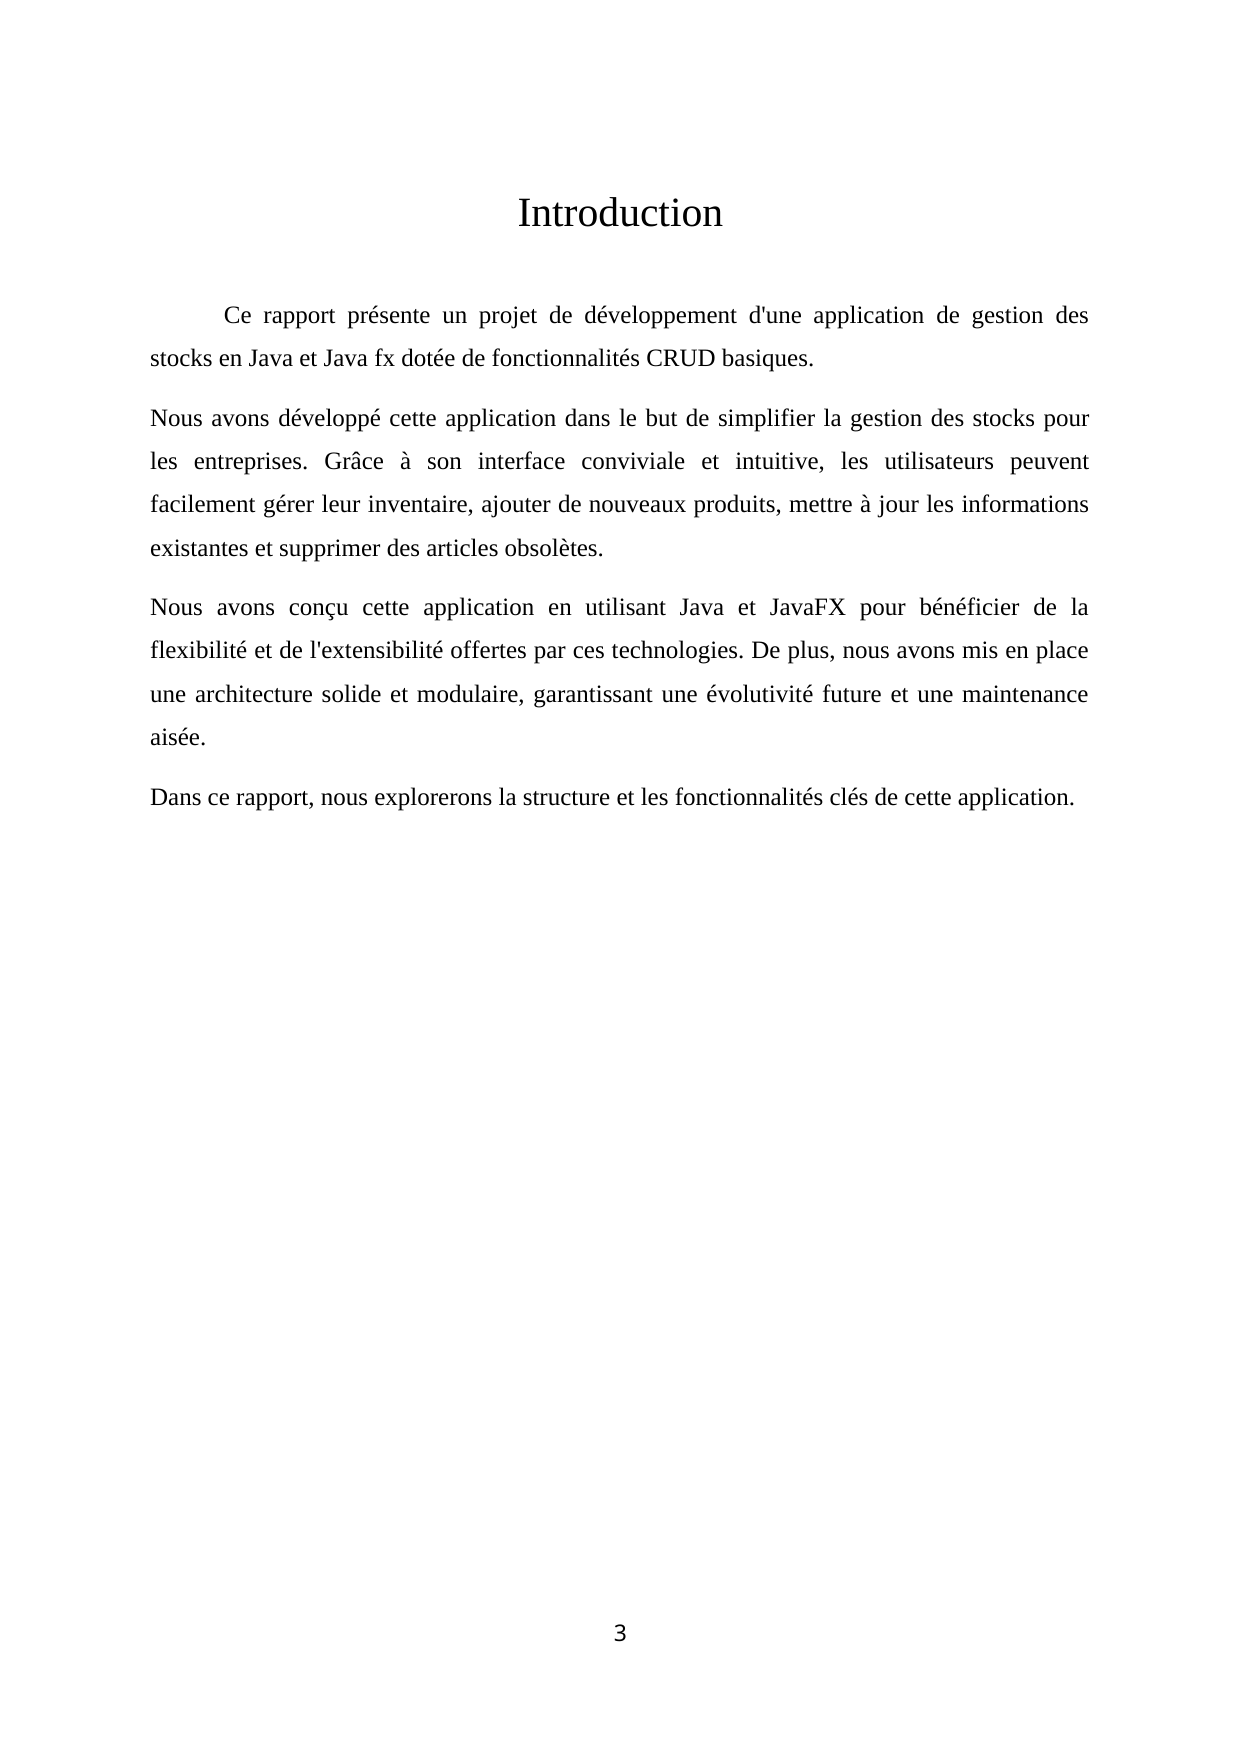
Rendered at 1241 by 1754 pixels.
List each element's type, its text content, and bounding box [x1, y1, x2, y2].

text Ce rapport présente un projet de développement d'une application de gestion des stocks en Java et Java fx dotée de fonctionnalités CRUD basiques. [150, 300, 1090, 372]
text Nous avons conçu cette application en utilisant Java et JavaFX pour bénéficier de la flexibilité et de l'extensibilité offertes par ces technologies. De plus, nous avons mis en place une architecture solide et modulaire, garantissant une évolutivité future et une maintenance aisée. [150, 592, 1090, 751]
text Nous avons développé cette application dans le but de simplifier la gestion des stocks pour les entreprises. Grâce à son interface conviviale et intuitive, les utilisateurs peuvent facilement gérer leur inventaire, ajouter de nouveaux produits, mettre à jour les informations existantes et supprimer des articles obsolètes. [150, 403, 1090, 561]
subtitle Introduction [150, 187, 1090, 235]
text Dans ce rapport, nous explorerons la structure et les fonctionnalités clés de cette application. [150, 782, 1090, 810]
